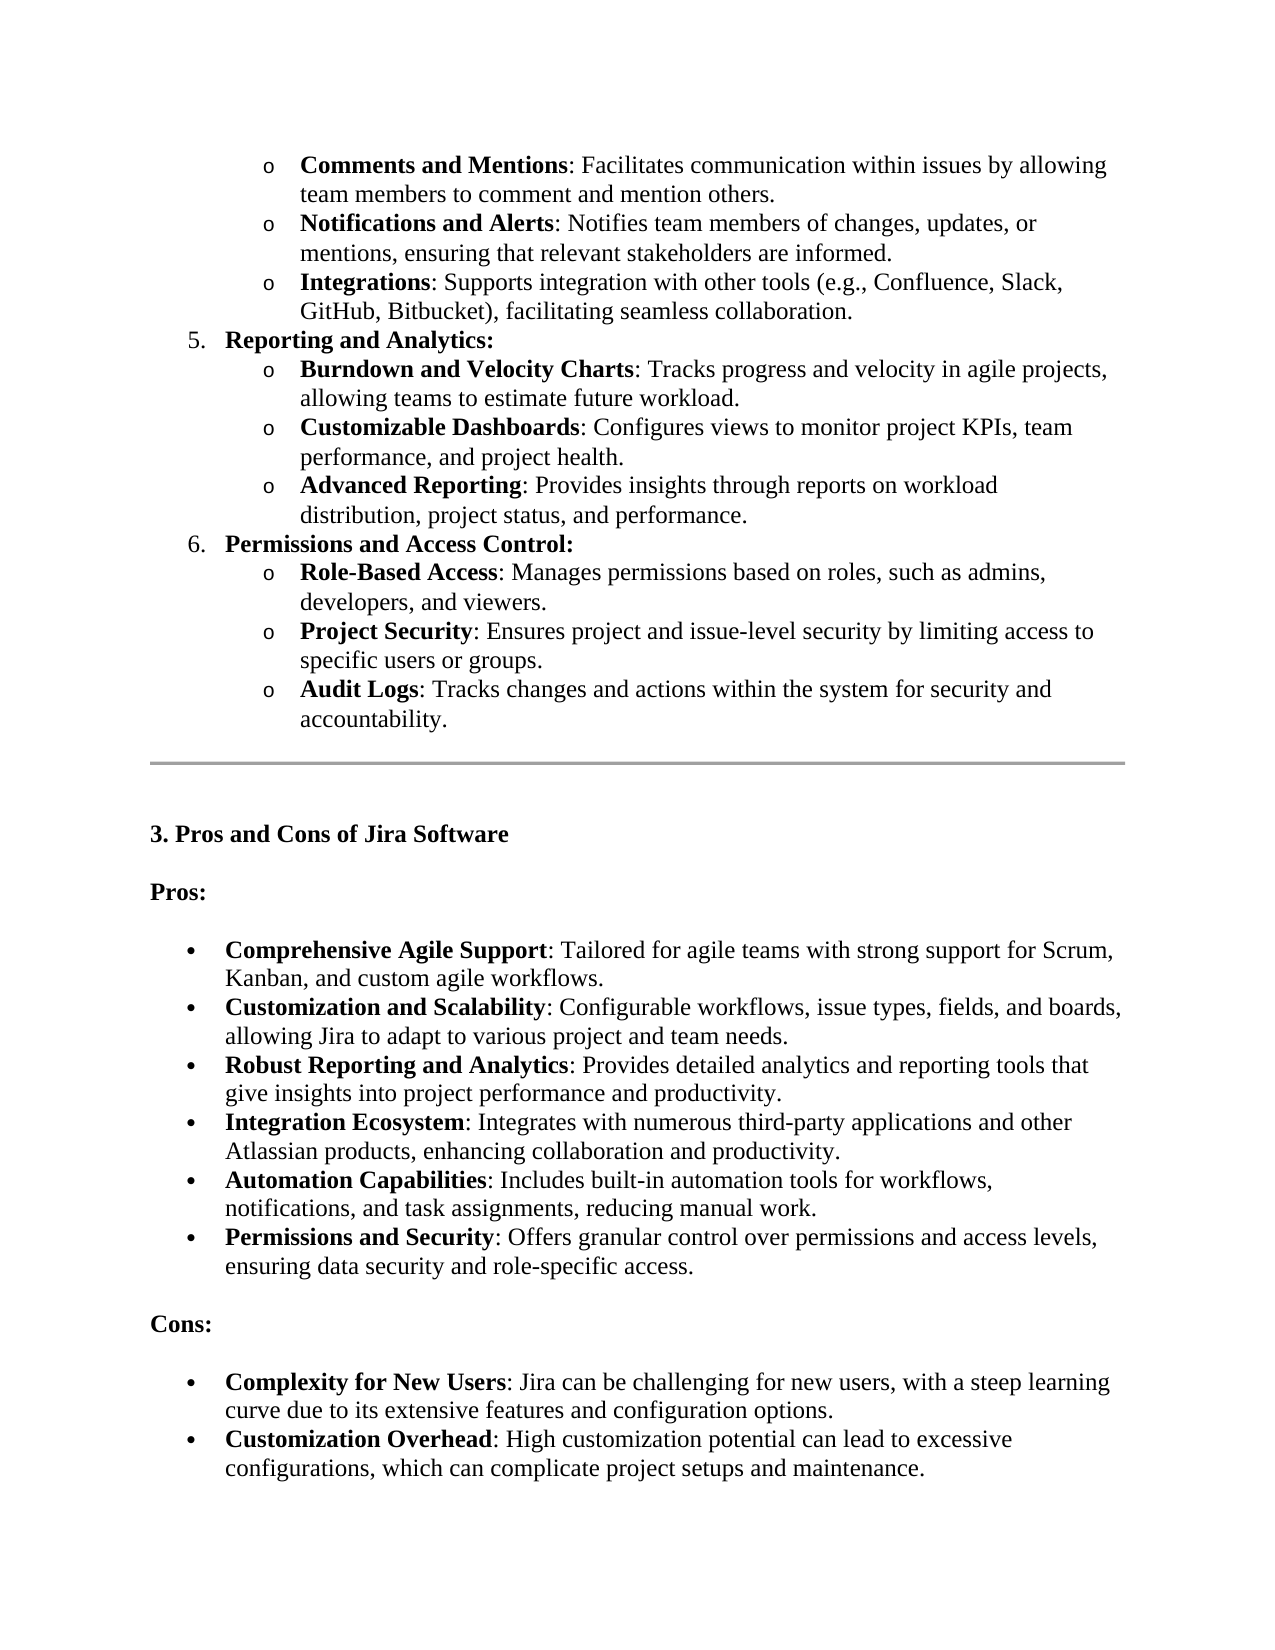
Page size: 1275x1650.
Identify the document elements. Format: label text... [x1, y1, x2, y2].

list Customizable Dashboards: Configures views to monitor project KPIs, team performance, and project health. [262, 412, 1125, 470]
list Notifications and Alerts: Notifies team members of changes, updates, or mentions, ensuring that relevant stakeholders are informed. [262, 208, 1125, 267]
list Burndown and Velocity Charts: Tracks progress and velocity in agile projects, allowing teams to estimate future workload. [262, 354, 1125, 412]
text 3. Pros and Cons of Jira Software [150, 819, 1125, 848]
list Automation Capabilities: Includes built-in automation tools for workflows, notifications, and task assignments, reducing manual work. [187, 1165, 1125, 1222]
list Role-Based Access: Manages permissions based on roles, such as admins, developers, and viewers. [262, 557, 1125, 616]
list Advanced Reporting: Provides insights through reports on workload distribution, project status, and performance. [262, 470, 1125, 529]
text Pros: [150, 877, 1125, 906]
list Permissions and Security: Offers granular control over permissions and access levels, ensuring data security and role-specific access. [187, 1222, 1125, 1280]
list Robust Reporting and Analytics: Provides detailed analytics and reporting tools that give insights into project performance and productivity. [187, 1050, 1125, 1107]
list Audit Logs: Tracks changes and actions within the system for security and accountability. [262, 674, 1125, 732]
list Integration Ecosystem: Integrates with numerous third-party applications and other Atlassian products, enhancing collaboration and productivity. [187, 1107, 1125, 1165]
list Comments and Mentions: Facilitates communication within issues by allowing team members to comment and mention others. [262, 150, 1125, 208]
list Reporting and Analytics: [187, 325, 1125, 354]
text Cons: [150, 1309, 1125, 1338]
list Customization and Scalability: Configurable workflows, issue types, fields, and boards, allowing Jira to adapt to various project and team needs. [187, 992, 1125, 1050]
list Customization Overhead: High customization potential can lead to excessive configurations, which can complicate project setups and maintenance. [187, 1424, 1125, 1482]
list Complexity for New Users: Jira can be challenging for new users, with a steep learning curve due to its extensive features and configuration options. [187, 1367, 1125, 1424]
list Integrations: Supports integration with other tools (e.g., Confluence, Slack, GitHub, Bitbucket), facilitating seamless collaboration. [262, 267, 1125, 325]
list Comprehensive Agile Support: Tailored for agile teams with strong support for Scrum, Kanban, and custom agile workflows. [187, 935, 1125, 992]
list Permissions and Access Control: [187, 529, 1125, 557]
list Project Security: Ensures project and issue-level security by limiting access to specific users or groups. [262, 616, 1125, 674]
